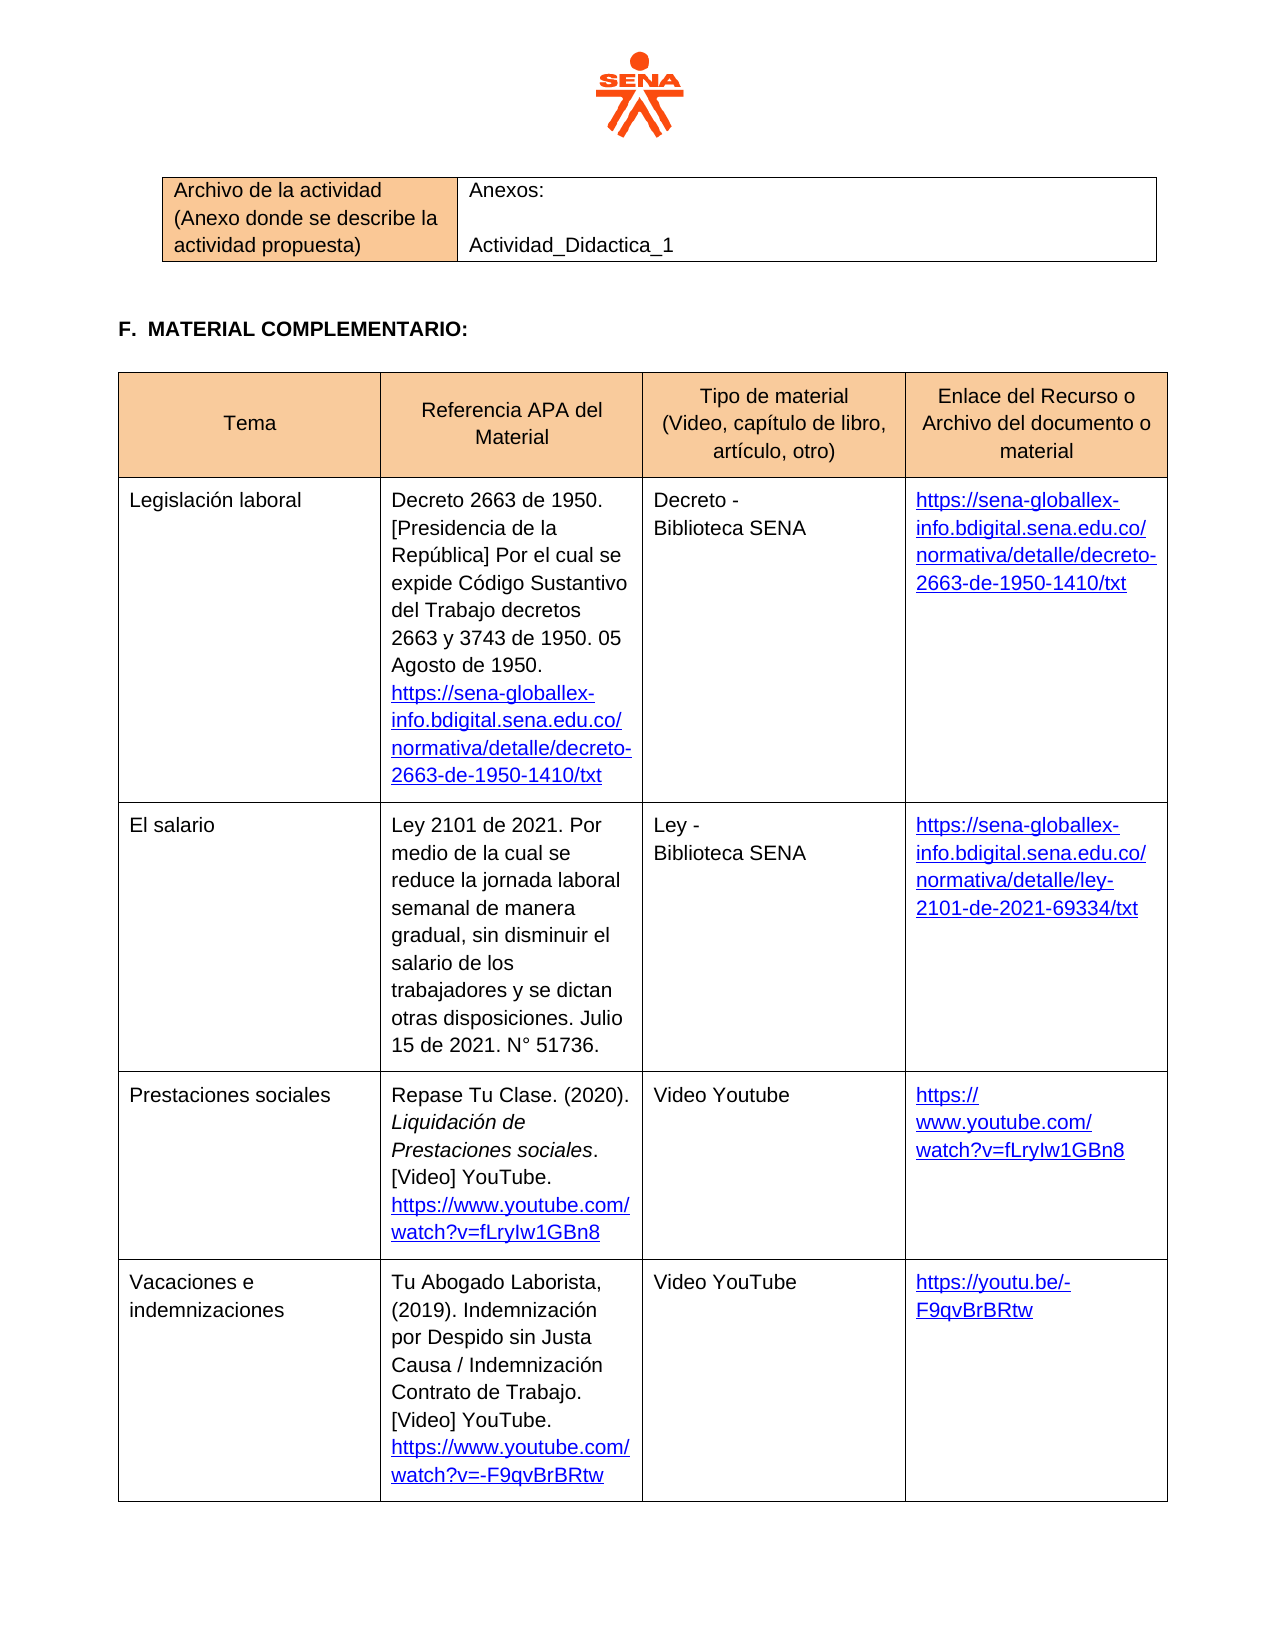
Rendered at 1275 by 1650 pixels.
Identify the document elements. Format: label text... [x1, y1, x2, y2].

table_cell https://sena-globallex-info.bdigital.sena.edu.co/normativa/detalle/decreto-2663-de-1950-1410/txt [906, 478, 1167, 802]
table_cell Vacaciones e indemnizaciones [119, 1260, 380, 1501]
table_header Tipo de material (Video, capítulo de libro, artículo, otro) [643, 373, 905, 477]
table_cell Decreto - Biblioteca SENA [643, 478, 905, 802]
picture [585, 48, 690, 142]
table_cell Tu Abogado Laborista, (2019). Indemnización por Despido sin Justa Causa / Indemnización Contrato de Trabajo. [Video] YouTube. https://www.youtube.com/watch?v=-F9qvBrBRtw [381, 1260, 642, 1501]
table_cell El salario [119, 803, 380, 1071]
table_header Enlace del Recurso o Archivo del documento o material [906, 373, 1167, 477]
table_cell Ley 2101 de 2021. Por medio de la cual se reduce la jornada laboral semanal de manera gradual, sin disminuir el salario de los trabajadores y se dictan otras disposiciones. Julio 15 de 2021. N° 51736. [381, 803, 642, 1071]
table_cell https://www.youtube.com/watch?v=fLryIw1GBn8 [906, 1072, 1167, 1258]
table_header Tema [119, 373, 380, 477]
table_cell https://youtu.be/-F9qvBrBRtw [906, 1260, 1167, 1501]
table_cell Prestaciones sociales [119, 1072, 380, 1258]
table_cell Anexos: Actividad_Didactica_1 [458, 178, 1156, 261]
table_header Referencia APA del Material [381, 373, 642, 477]
table_cell Ley - Biblioteca SENA [643, 803, 905, 1071]
table_cell Legislación laboral [119, 478, 380, 802]
table_cell Video YouTube [643, 1260, 905, 1501]
table_cell Repase Tu Clase. (2020). Liquidación de Prestaciones sociales. [Video] YouTube. https://www.youtube.com/watch?v=fLryIw1GBn8 [381, 1072, 642, 1258]
table_cell Decreto 2663 de 1950. [Presidencia de la República] Por el cual se expide Código Sustantivo del Trabajo decretos 2663 y 3743 de 1950. 05 Agosto de 1950. https://sena-globallex-info.bdigital.sena.edu.co/normativa/detalle/decreto-2663-de-1950-1410/txt [381, 478, 642, 802]
table_cell https://sena-globallex-info.bdigital.sena.edu.co/normativa/detalle/ley-2101-de-2021-69334/txt [906, 803, 1167, 1071]
table_cell Video Youtube [643, 1072, 905, 1258]
list MATERIAL COMPLEMENTARIO: [118, 317, 1157, 341]
table_cell Archivo de la actividad (Anexo donde se describe la actividad propuesta) [163, 178, 457, 261]
